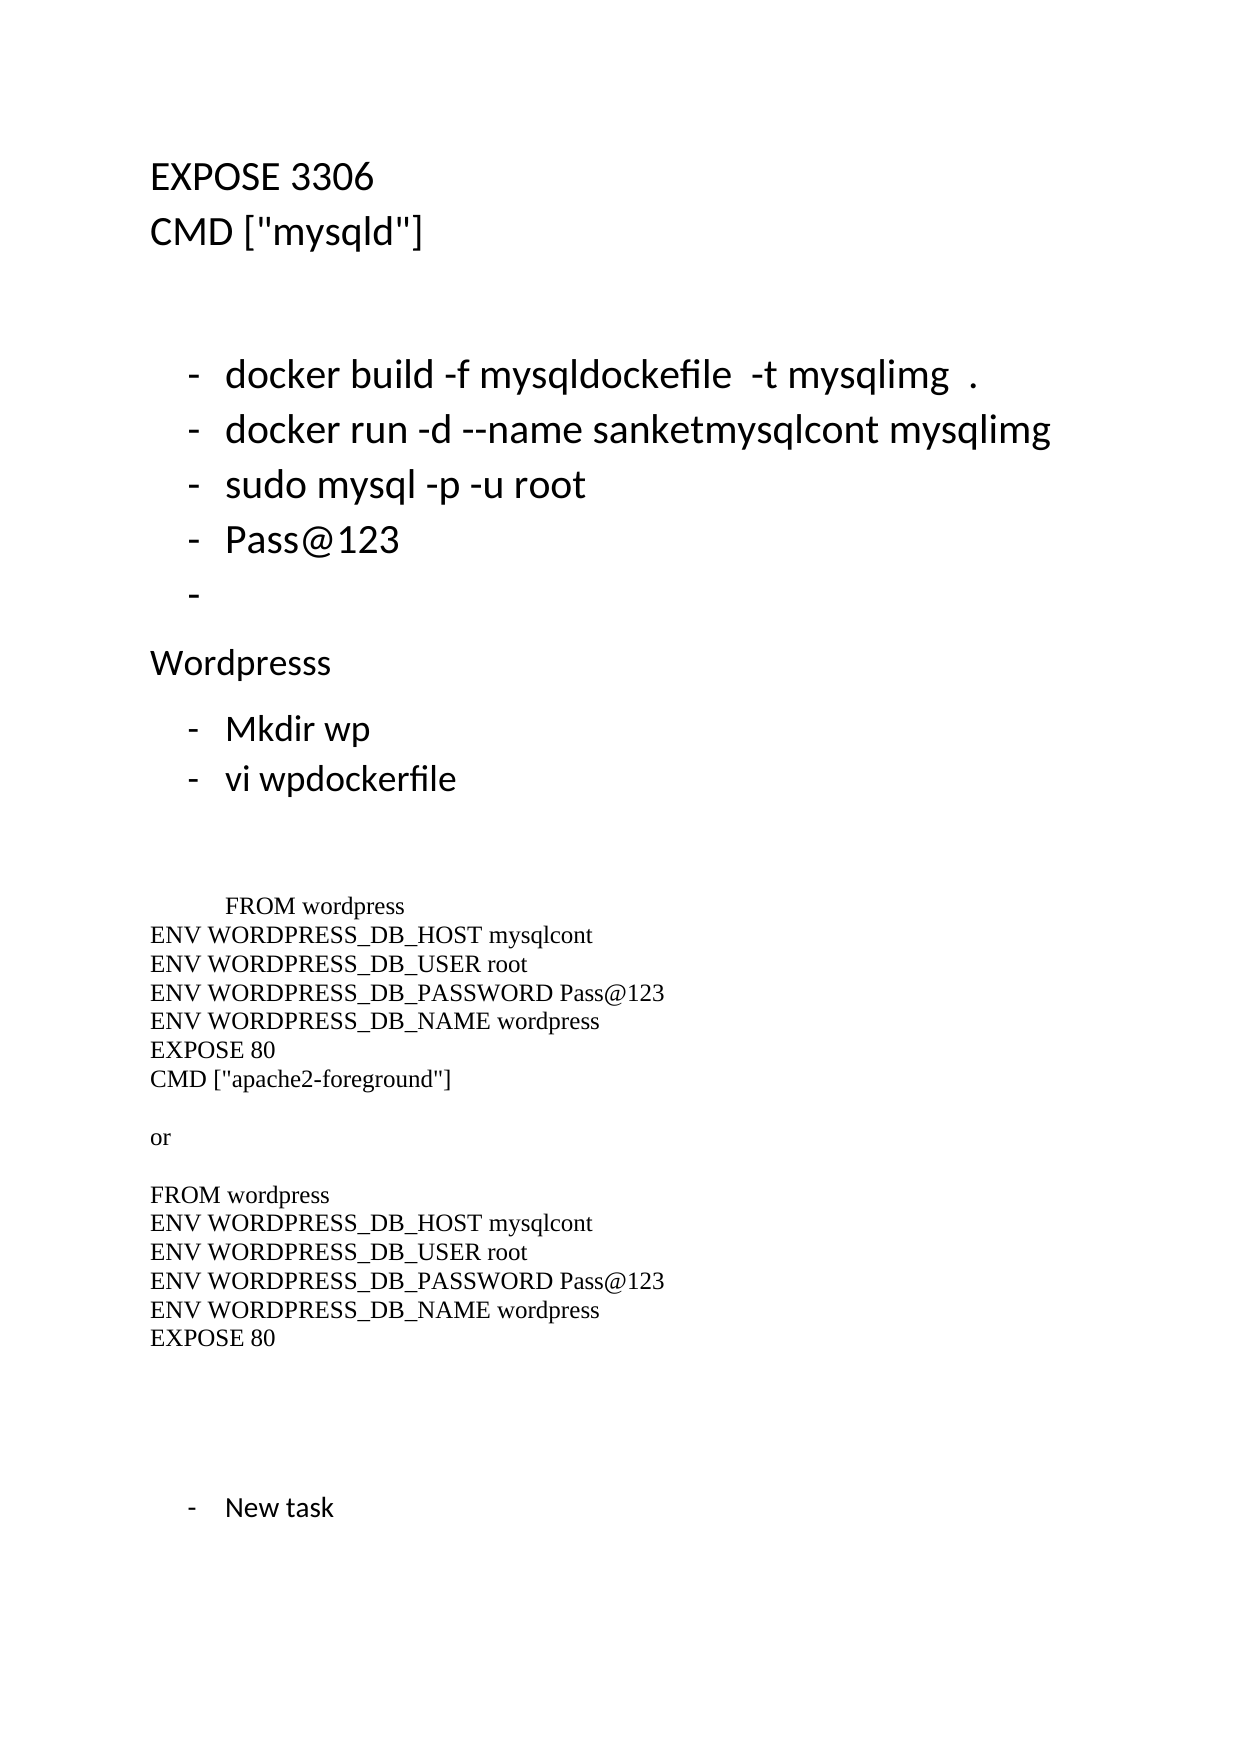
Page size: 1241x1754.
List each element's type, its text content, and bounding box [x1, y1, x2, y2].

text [150, 150, 1090, 256]
list vi wpdockerfile [187, 755, 1090, 801]
text FROM wordpress ENV WORDPRESS_DB_HOST mysqlcont ENV WORDPRESS_DB_USER root ENV WORDPRESS_DB_PASSWORD Pass@123 ENV WORDPRESS_DB_NAME wordpress EXPOSE 80 CMD ["apache2-foreground"] [150, 891, 1090, 1093]
text FROM wordpress ENV WORDPRESS_DB_HOST mysqlcont ENV WORDPRESS_DB_USER root ENV WORDPRESS_DB_PASSWORD Pass@123 ENV WORDPRESS_DB_NAME wordpress EXPOSE 80 [150, 1180, 1090, 1352]
text or [150, 1122, 1090, 1151]
list New task [187, 1489, 1090, 1524]
text Wordpresss [150, 639, 1090, 685]
list Pass@123 [187, 513, 1090, 563]
list docker run -d --name sanketmysqlcont mysqlimg [187, 403, 1090, 454]
list docker build -f mysqldockefile -t mysqlimg . [187, 348, 1090, 399]
list sudo mysql -p -u root [187, 458, 1090, 509]
list Mkdir wp [187, 705, 1090, 751]
